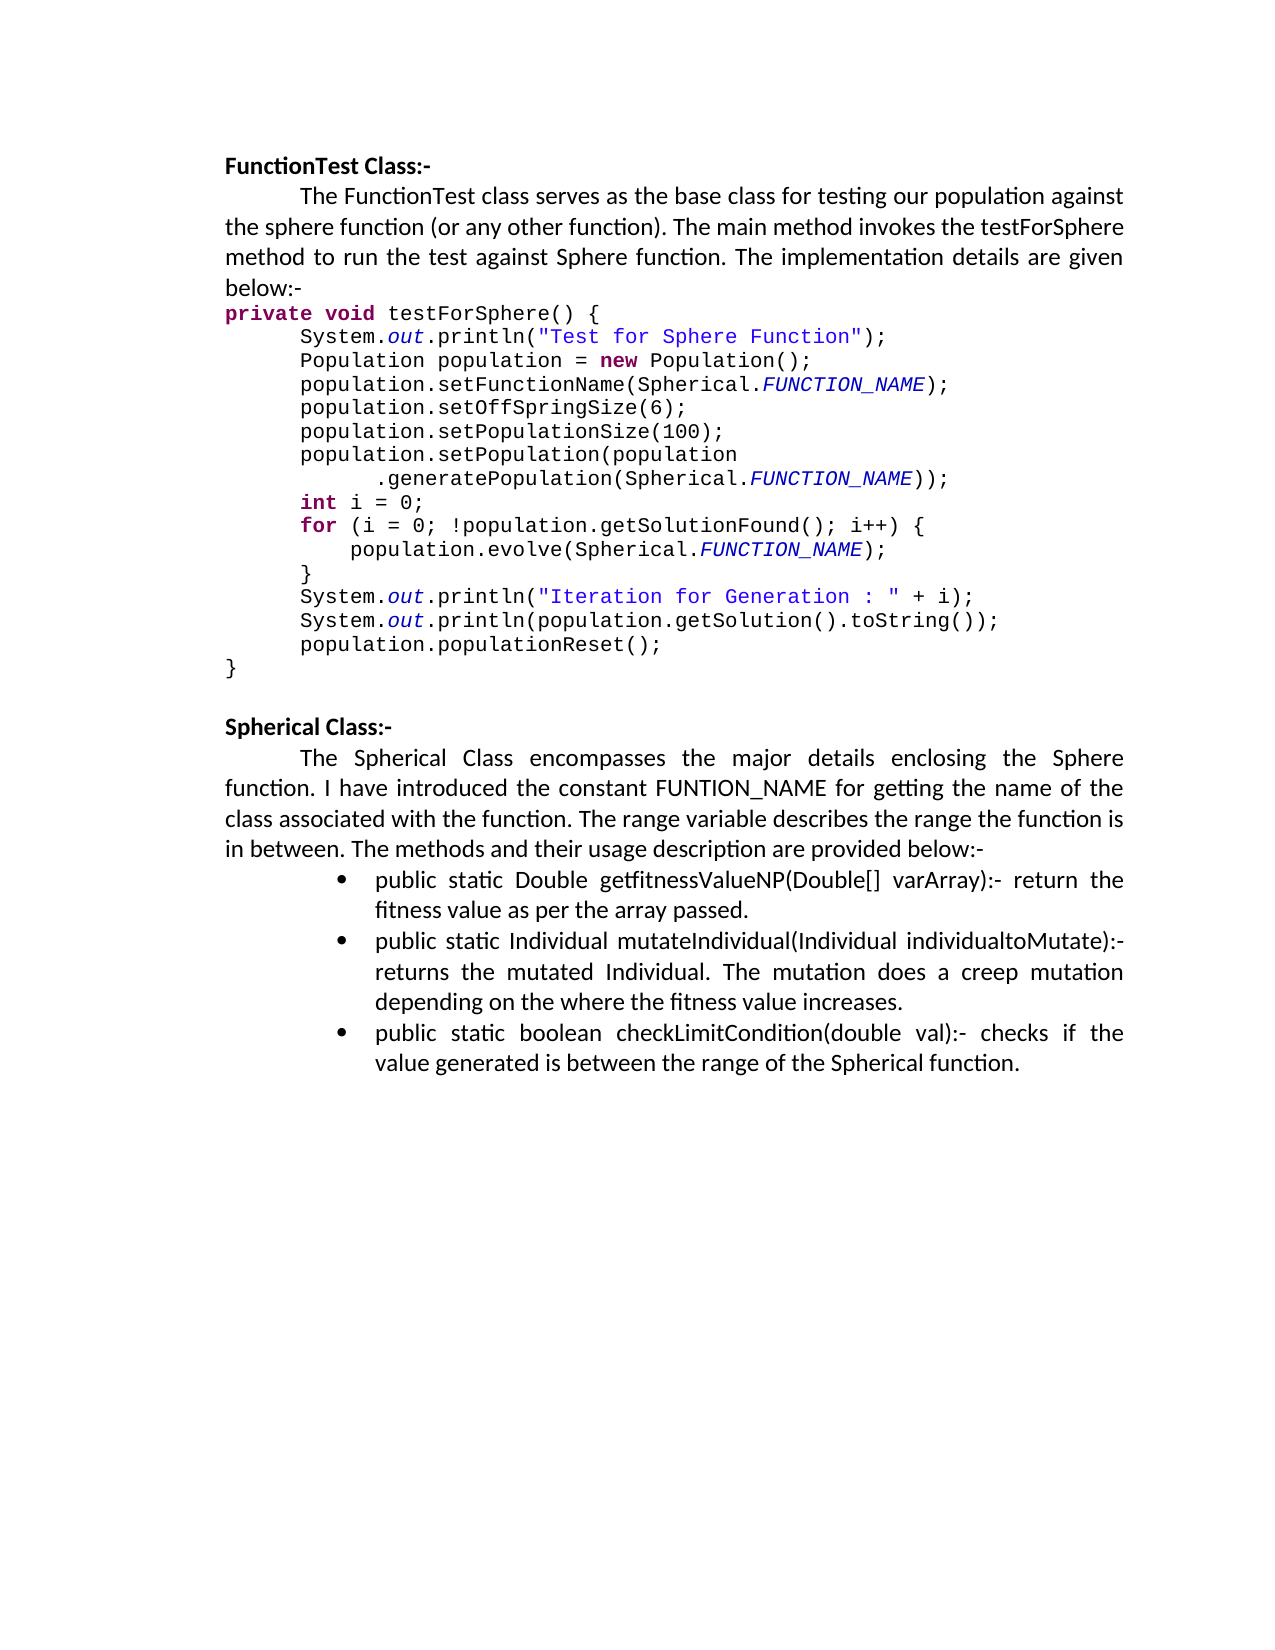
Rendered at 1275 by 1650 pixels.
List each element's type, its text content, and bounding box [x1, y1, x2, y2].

text The Spherical Class encompasses the major details enclosing the Sphere function. I have introduced the constant FUNTION_NAME for getting the name of the class associated with the function. The range variable describes the range the function is in between. The methods and their usage description are provided below:- [225, 742, 1125, 864]
text } [225, 563, 1125, 586]
text } [150, 657, 1125, 681]
text population.setFunctionName(Spherical.FUNCTION_NAME); [225, 373, 1125, 397]
text The FunctionTest class serves as the base class for testing our population against the sphere function (or any other function). The main method invokes the testForSphere method to run the test against Sphere function. The implementation details are given below:- [225, 181, 1125, 303]
list public static Individual mutateIndividual(Individual individualtoMutate):-returns the mutated Individual. The mutation does a creep mutation depending on the where the fitness value increases. [337, 925, 1125, 1017]
text System.out.println("Test for Sphere Function"); [225, 326, 1125, 350]
text System.out.println("Iteration for Generation : " + i); [225, 586, 1125, 610]
text int i = 0; [225, 492, 1125, 515]
text private void testForSphere() { [225, 303, 1125, 326]
text Population population = new Population(); [225, 350, 1125, 373]
text population.evolve(Spherical.FUNCTION_NAME); [225, 539, 1125, 563]
text .generatePopulation(Spherical.FUNCTION_NAME)); [225, 468, 1125, 492]
text population.setPopulation(population [225, 444, 1125, 468]
text System.out.println(population.getSolution().toString()); [225, 610, 1125, 634]
text FunctionTest Class:- [150, 150, 1125, 181]
list public static boolean checkLimitCondition(double val):- checks if the value generated is between the range of the Spherical function. [337, 1017, 1125, 1078]
text for (i = 0; !population.getSolutionFound(); i++) { [225, 515, 1125, 539]
text Spherical Class:- [150, 711, 1125, 742]
text population.setPopulationSize(100); [225, 421, 1125, 444]
text population.setOffSpringSize(6); [225, 397, 1125, 421]
text population.populationReset(); [225, 634, 1125, 657]
list public static Double getfitnessValueNP(Double[] varArray):- return the fitness value as per the array passed. [337, 864, 1125, 925]
